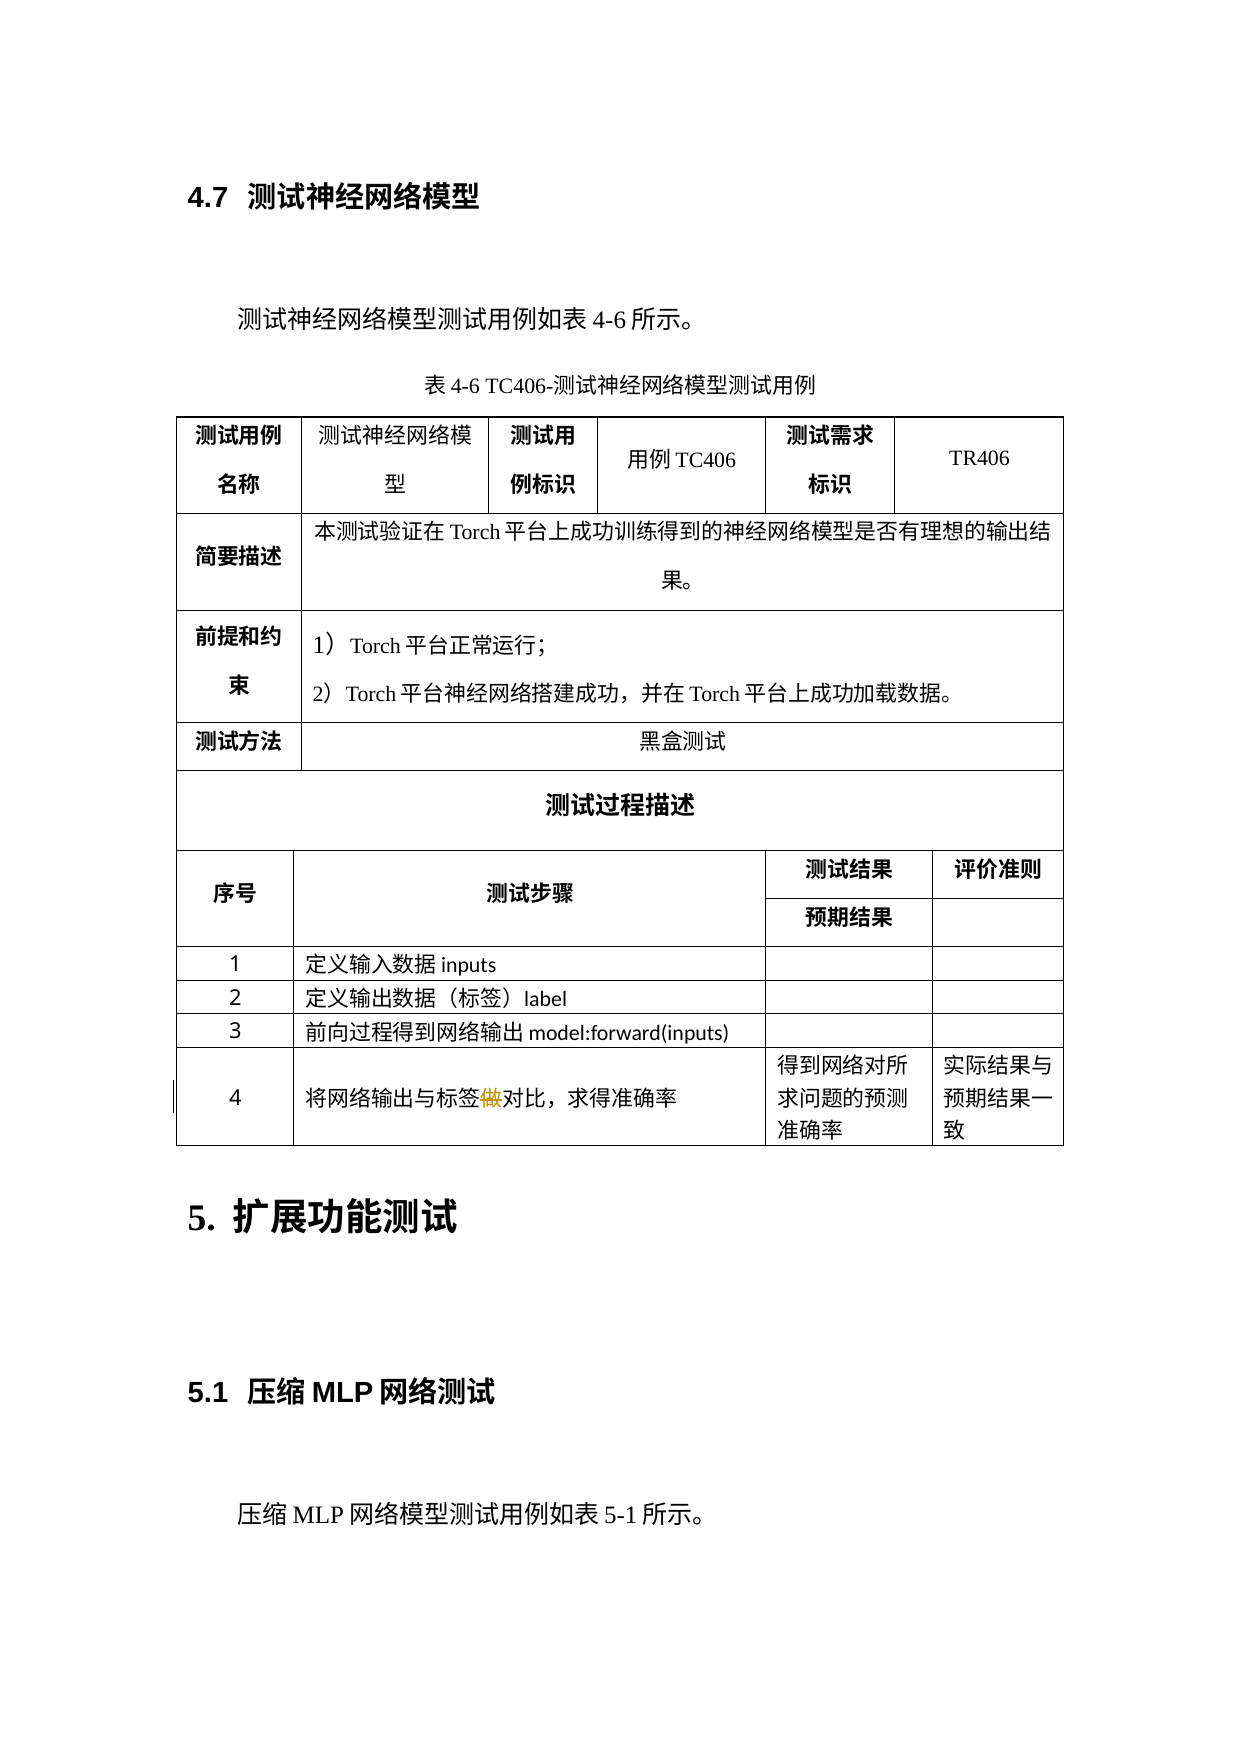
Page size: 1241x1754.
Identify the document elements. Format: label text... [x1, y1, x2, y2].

table_header 测试用例名称 [177, 418, 301, 513]
text 测试神经网络模型测试用例如表4-6所示。 [187, 285, 1053, 350]
table_cell [933, 1014, 1063, 1047]
subtitle 测试神经网络模型 [187, 162, 1053, 227]
table_cell [766, 947, 932, 979]
table_cell 本测试验证在Torch平台上成功训练得到的神经网络模型是否有理想的输出结果。 [302, 514, 1063, 609]
table_cell [933, 981, 1063, 1013]
table_cell 序号 [177, 851, 293, 946]
table_cell 前提和约束 [177, 611, 301, 722]
table_cell [933, 947, 1063, 979]
table_header 测试需求标识 [766, 418, 894, 513]
table_cell [933, 899, 1063, 946]
table_cell 简要描述 [177, 514, 301, 609]
table_cell 预期结果 [766, 899, 932, 946]
table_cell 评价准则 [933, 851, 1063, 898]
table_cell 定义输入数据inputs [294, 947, 765, 979]
subtitle 压缩MLP网络测试 [187, 1357, 1053, 1422]
table_cell Torch平台正常运行； 2）Torch平台神经网络搭建成功，并在Torch平台上成功加载数据。 [302, 611, 1063, 722]
table_cell [766, 981, 932, 1013]
text 表4-6 TC406-测试神经网络模型测试用例 [187, 368, 1053, 401]
table_cell [766, 1014, 932, 1047]
table_cell 黑盒测试 [302, 723, 1063, 770]
text 压缩MLP网络模型测试用例如表5-1所示。 [187, 1480, 1053, 1545]
subtitle 扩展功能测试 [187, 1182, 1053, 1247]
table_header 用例TC406 [598, 418, 765, 513]
table_cell 2 [177, 981, 293, 1013]
table_cell 实际结果与预期结果一致 [933, 1048, 1063, 1145]
table_header 测试神经网络模型 [302, 418, 488, 513]
table_header TR406 [895, 418, 1063, 513]
table_cell 前向过程得到网络输出model:forward(inputs) [294, 1014, 765, 1047]
table_header 测试用例标识 [489, 418, 597, 513]
table_cell 测试方法 [177, 723, 301, 770]
table_cell 3 [177, 1014, 293, 1047]
table_cell 测试步骤 [294, 851, 765, 946]
table_cell 得到网络对所求问题的预测准确率 [766, 1048, 932, 1145]
table_cell 测试结果 [766, 851, 932, 898]
table_cell 1 [177, 947, 293, 979]
table_cell 测试过程描述 [177, 771, 1063, 850]
table_cell 将网络输出与标签对比，求得准确率 [294, 1048, 765, 1145]
table_cell 4 [177, 1048, 293, 1145]
table_cell 定义输出数据（标签）label [294, 981, 765, 1013]
